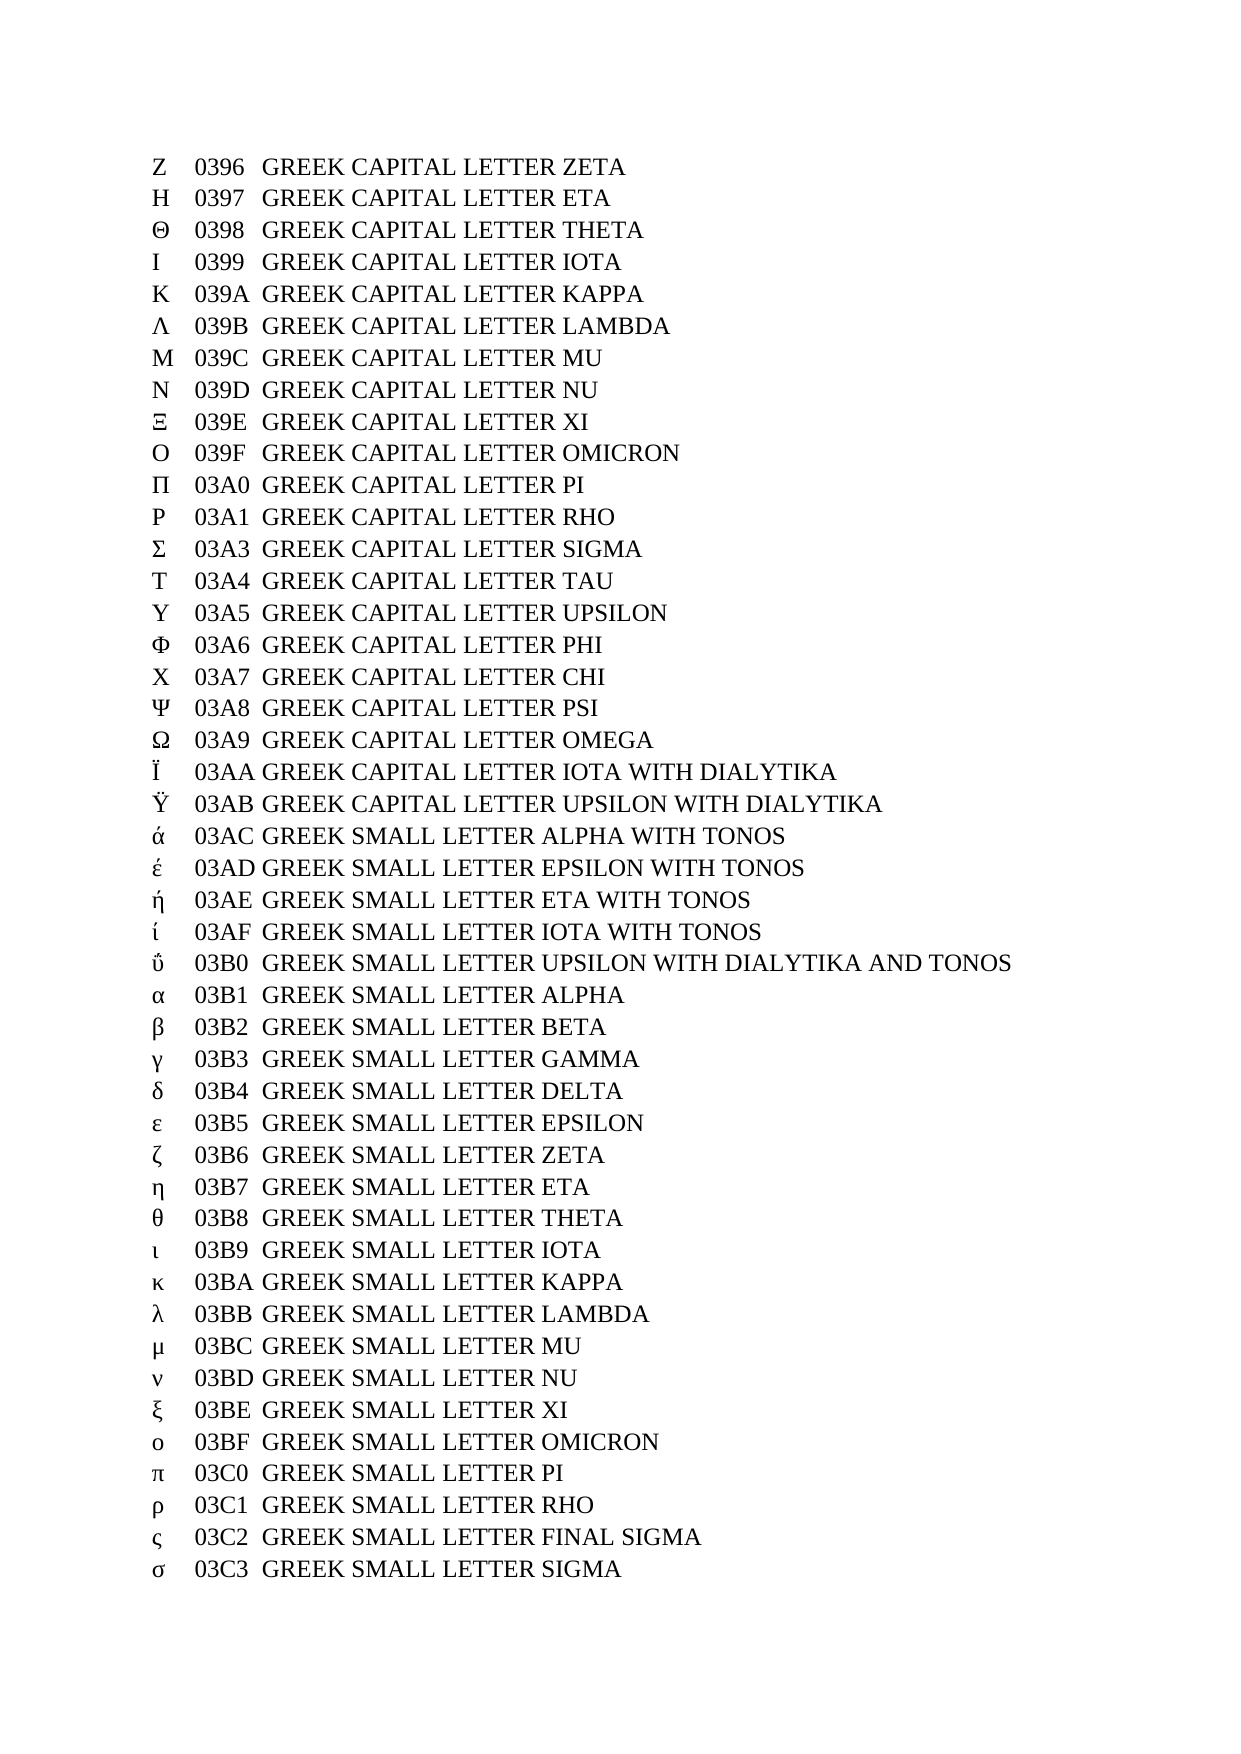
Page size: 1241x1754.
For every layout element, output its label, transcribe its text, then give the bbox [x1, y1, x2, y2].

table_cell 03A5 [193, 596, 260, 628]
table_cell GREEK CAPITAL LETTER PSI [260, 692, 1090, 724]
table_cell GREEK SMALL LETTER GAMMA [260, 1043, 1090, 1074]
table_cell 039F [193, 437, 260, 469]
table_cell 03AB [193, 788, 260, 819]
table_cell Λ [150, 309, 193, 341]
table_cell 03A7 [193, 660, 260, 692]
table_cell 03A1 [193, 501, 260, 532]
table_cell 0397 [193, 182, 260, 214]
table_cell Η [150, 182, 193, 214]
table_cell Ϊ [150, 756, 193, 787]
table_cell ά [150, 819, 193, 851]
table_cell α [150, 979, 193, 1011]
table_cell GREEK CAPITAL LETTER MU [260, 341, 1090, 373]
table_cell GREEK SMALL LETTER UPSILON WITH DIALYTIKA AND TONOS [260, 947, 1090, 979]
table_cell 03B9 [193, 1234, 260, 1266]
table_cell 03B7 [193, 1170, 260, 1202]
table_cell Ν [150, 373, 193, 405]
table_cell GREEK SMALL LETTER IOTA [260, 1234, 1090, 1266]
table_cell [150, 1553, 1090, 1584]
table_cell GREEK SMALL LETTER ALPHA [260, 979, 1090, 1011]
table_cell GREEK CAPITAL LETTER UPSILON WITH DIALYTIKA [260, 788, 1090, 819]
table_cell ί [150, 915, 193, 947]
table_cell GREEK CAPITAL LETTER UPSILON [260, 596, 1090, 628]
table_cell GREEK SMALL LETTER DELTA [260, 1074, 1090, 1106]
table_cell 03AD [193, 851, 260, 883]
table_cell 03AF [193, 915, 260, 947]
table_cell GREEK CAPITAL LETTER RHO [260, 501, 1090, 532]
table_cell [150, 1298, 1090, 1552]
table_cell 039B [193, 309, 260, 341]
table_cell Ω [150, 724, 193, 756]
table_cell ι [150, 1234, 193, 1266]
table_cell θ [150, 1202, 193, 1234]
table_cell 03AC [193, 819, 260, 851]
table_cell GREEK CAPITAL LETTER ETA [260, 182, 1090, 214]
table_cell ε [150, 1106, 193, 1138]
table_cell GREEK CAPITAL LETTER TAU [260, 564, 1090, 596]
table_cell Κ [150, 278, 193, 309]
table_cell Ζ [150, 150, 193, 182]
table_cell GREEK SMALL LETTER EPSILON [260, 1106, 1090, 1138]
table_cell GREEK CAPITAL LETTER LAMBDA [260, 309, 1090, 341]
table_cell GREEK CAPITAL LETTER NU [260, 373, 1090, 405]
table_cell κ [150, 1266, 193, 1297]
table_cell Υ [150, 596, 193, 628]
table_cell GREEK CAPITAL LETTER OMICRON [260, 437, 1090, 469]
table_cell β [150, 1011, 193, 1042]
table_cell GREEK CAPITAL LETTER PHI [260, 628, 1090, 660]
table_cell Ρ [150, 501, 193, 532]
table_cell η [150, 1170, 193, 1202]
table_cell GREEK SMALL LETTER BETA [260, 1011, 1090, 1042]
table_cell GREEK SMALL LETTER THETA [260, 1202, 1090, 1234]
table_cell ΰ [150, 947, 193, 979]
table_cell 0396 [193, 150, 260, 182]
table_cell 039D [193, 373, 260, 405]
table_cell Θ [150, 214, 193, 246]
table_cell Ο [150, 437, 193, 469]
table_cell 03AA [193, 756, 260, 787]
table_cell γ [150, 1043, 193, 1074]
table_cell GREEK SMALL LETTER ETA [260, 1170, 1090, 1202]
table_cell ζ [150, 1138, 193, 1170]
table_cell δ [150, 1074, 193, 1106]
table_cell Ι [150, 246, 193, 277]
table_cell Ξ [150, 405, 193, 437]
table_cell 03B2 [193, 1011, 260, 1042]
table_cell GREEK SMALL LETTER EPSILON WITH TONOS [260, 851, 1090, 883]
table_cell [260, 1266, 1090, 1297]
table_cell GREEK CAPITAL LETTER ZETA [260, 150, 1090, 182]
table_cell 039E [193, 405, 260, 437]
table_cell GREEK SMALL LETTER ZETA [260, 1138, 1090, 1170]
table_cell Ψ [150, 692, 193, 724]
table_cell GREEK SMALL LETTER ALPHA WITH TONOS [260, 819, 1090, 851]
table_cell 03A8 [193, 692, 260, 724]
table_cell 03A3 [193, 533, 260, 564]
table_cell 039C [193, 341, 260, 373]
table_cell 03A4 [193, 564, 260, 596]
table_cell 03B5 [193, 1106, 260, 1138]
table_cell Χ [150, 660, 193, 692]
table_cell GREEK SMALL LETTER ETA WITH TONOS [260, 883, 1090, 915]
table_cell 03A0 [193, 469, 260, 501]
table_cell GREEK CAPITAL LETTER XI [260, 405, 1090, 437]
table_cell 03B6 [193, 1138, 260, 1170]
table_cell GREEK CAPITAL LETTER SIGMA [260, 533, 1090, 564]
table_cell Μ [150, 341, 193, 373]
table_cell 0399 [193, 246, 260, 277]
table_cell GREEK CAPITAL LETTER CHI [260, 660, 1090, 692]
table_cell GREEK CAPITAL LETTER PI [260, 469, 1090, 501]
table_cell GREEK CAPITAL LETTER KAPPA [260, 278, 1090, 309]
table_cell έ [150, 851, 193, 883]
table_cell Φ [150, 628, 193, 660]
table_cell GREEK CAPITAL LETTER IOTA WITH DIALYTIKA [260, 756, 1090, 787]
table_cell 03B3 [193, 1043, 260, 1074]
table_cell 039A [193, 278, 260, 309]
table_cell 03B1 [193, 979, 260, 1011]
table_cell 0398 [193, 214, 260, 246]
table_cell GREEK CAPITAL LETTER THETA [260, 214, 1090, 246]
table_cell Τ [150, 564, 193, 596]
table_cell GREEK CAPITAL LETTER IOTA [260, 246, 1090, 277]
table_cell 03AE [193, 883, 260, 915]
table_cell ή [150, 883, 193, 915]
table_cell GREEK CAPITAL LETTER OMEGA [260, 724, 1090, 756]
table_cell 03A9 [193, 724, 260, 756]
table_cell 03B4 [193, 1074, 260, 1106]
table_cell 03B8 [193, 1202, 260, 1234]
table_cell Σ [150, 533, 193, 564]
table_cell 03B0 [193, 947, 260, 979]
table_cell GREEK SMALL LETTER IOTA WITH TONOS [260, 915, 1090, 947]
table_cell Ϋ [150, 788, 193, 819]
table_cell 03A6 [193, 628, 260, 660]
table_cell 03BA [193, 1266, 260, 1297]
table_cell Π [150, 469, 193, 501]
